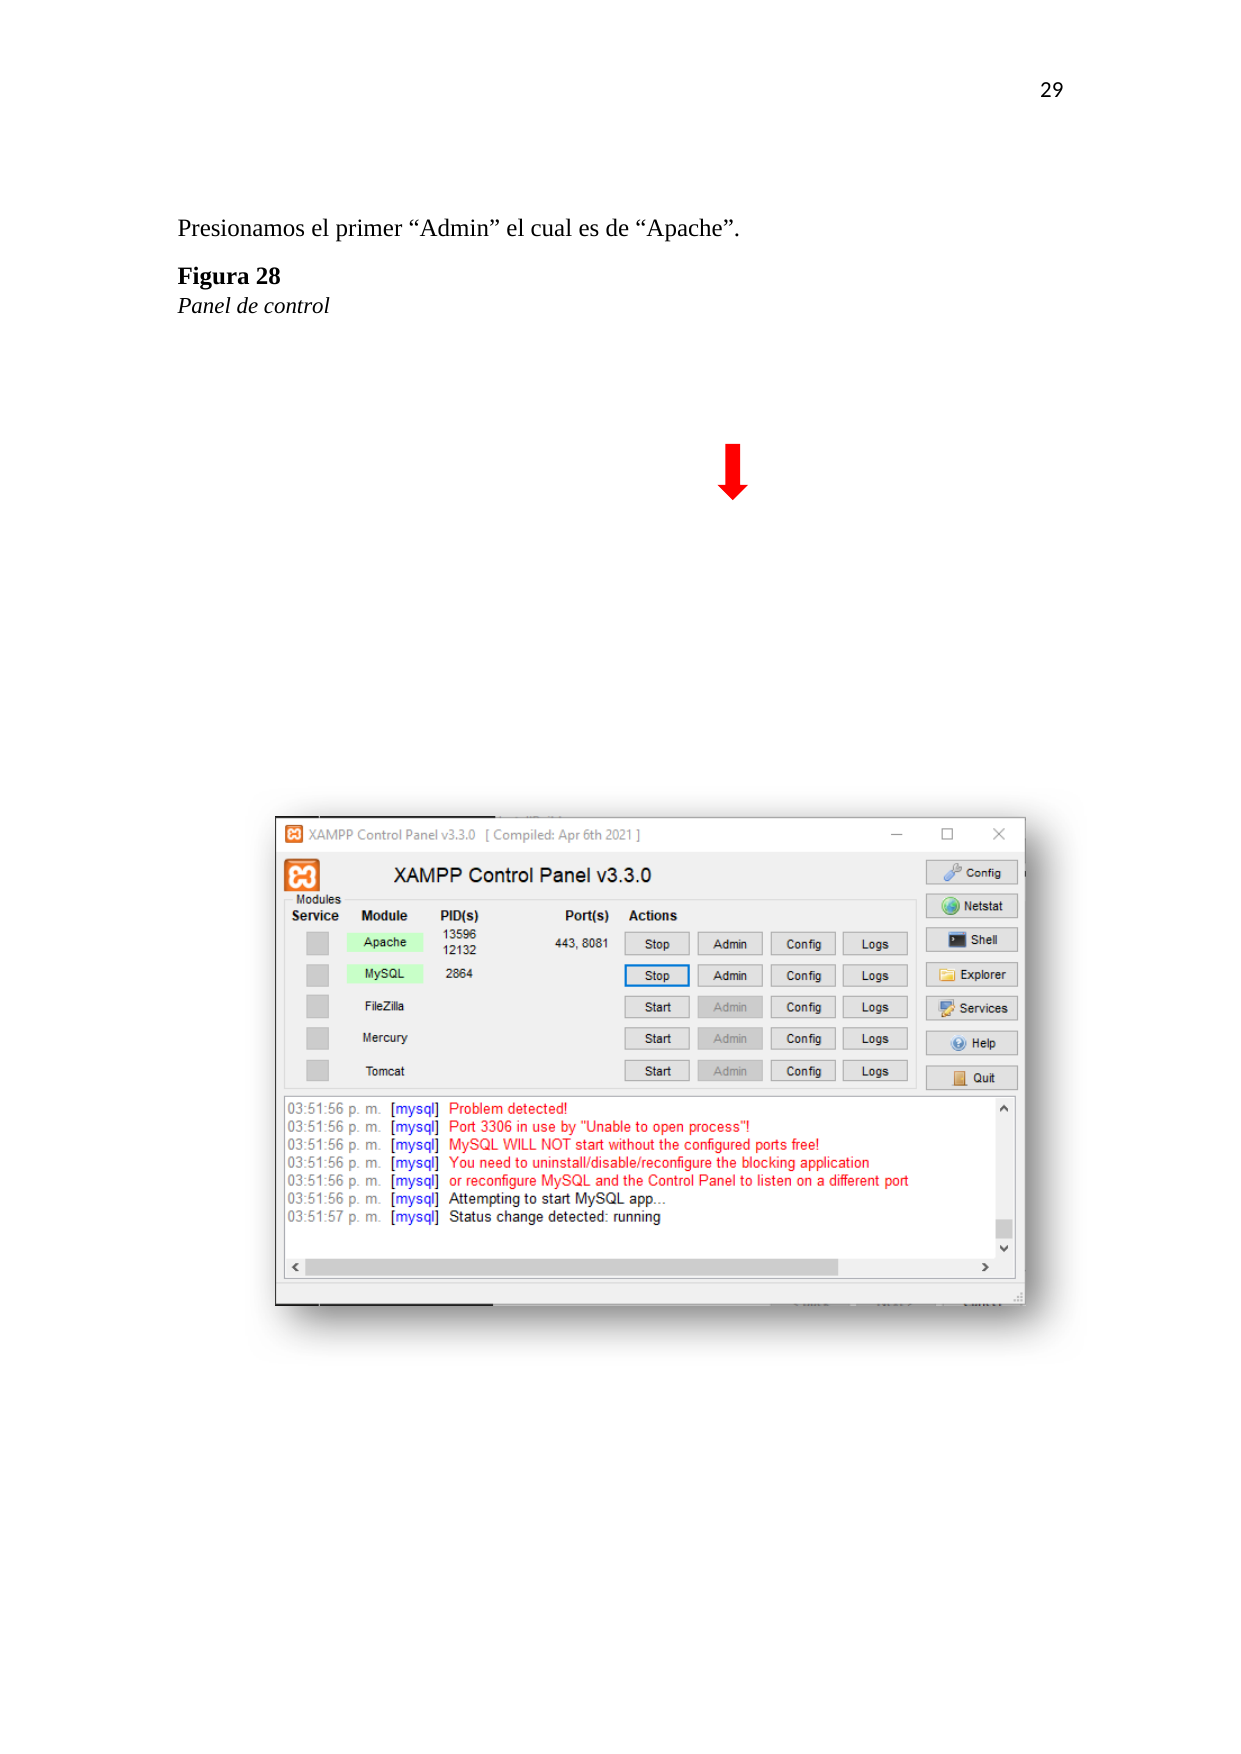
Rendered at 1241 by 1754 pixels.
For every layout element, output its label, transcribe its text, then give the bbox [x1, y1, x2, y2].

picture [275, 816, 1026, 1306]
subtitle Figura 28 [177, 261, 1063, 290]
text Presionamos el primer “Admin” el cual es de “Apache”. [177, 213, 1063, 242]
text Panel de control [177, 292, 1063, 319]
